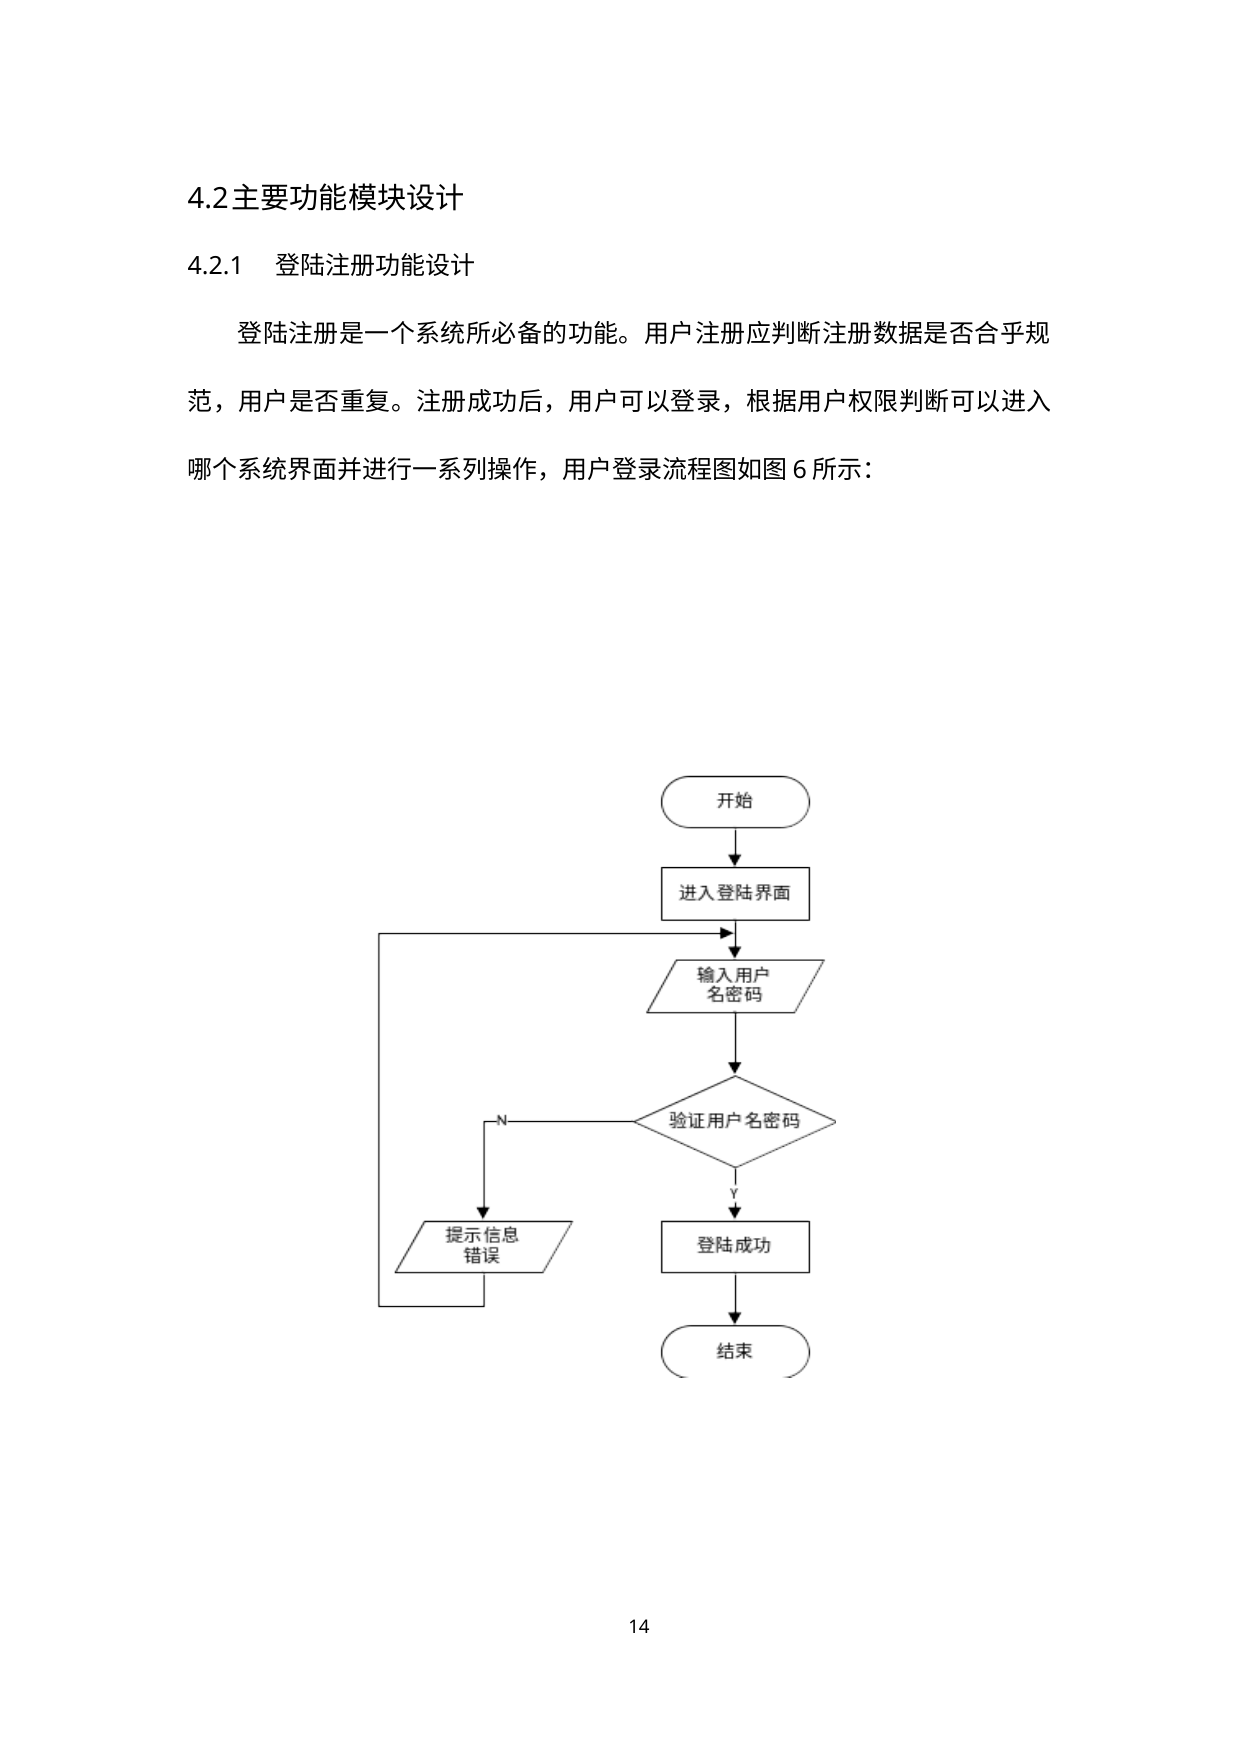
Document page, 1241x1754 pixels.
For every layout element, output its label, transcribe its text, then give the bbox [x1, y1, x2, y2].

subtitle 登陆注册功能设计 [187, 230, 1053, 298]
subtitle 主要功能模块设计 [187, 162, 1053, 230]
text 登陆注册是一个系统所必备的功能。用户注册应判断注册数据是否合乎规范，用户是否重复。注册成功后，用户可以登录，根据用户权限判断可以进入哪个系统界面并进行一系列操作，用户登录流程图如图6所示： [187, 298, 1053, 501]
